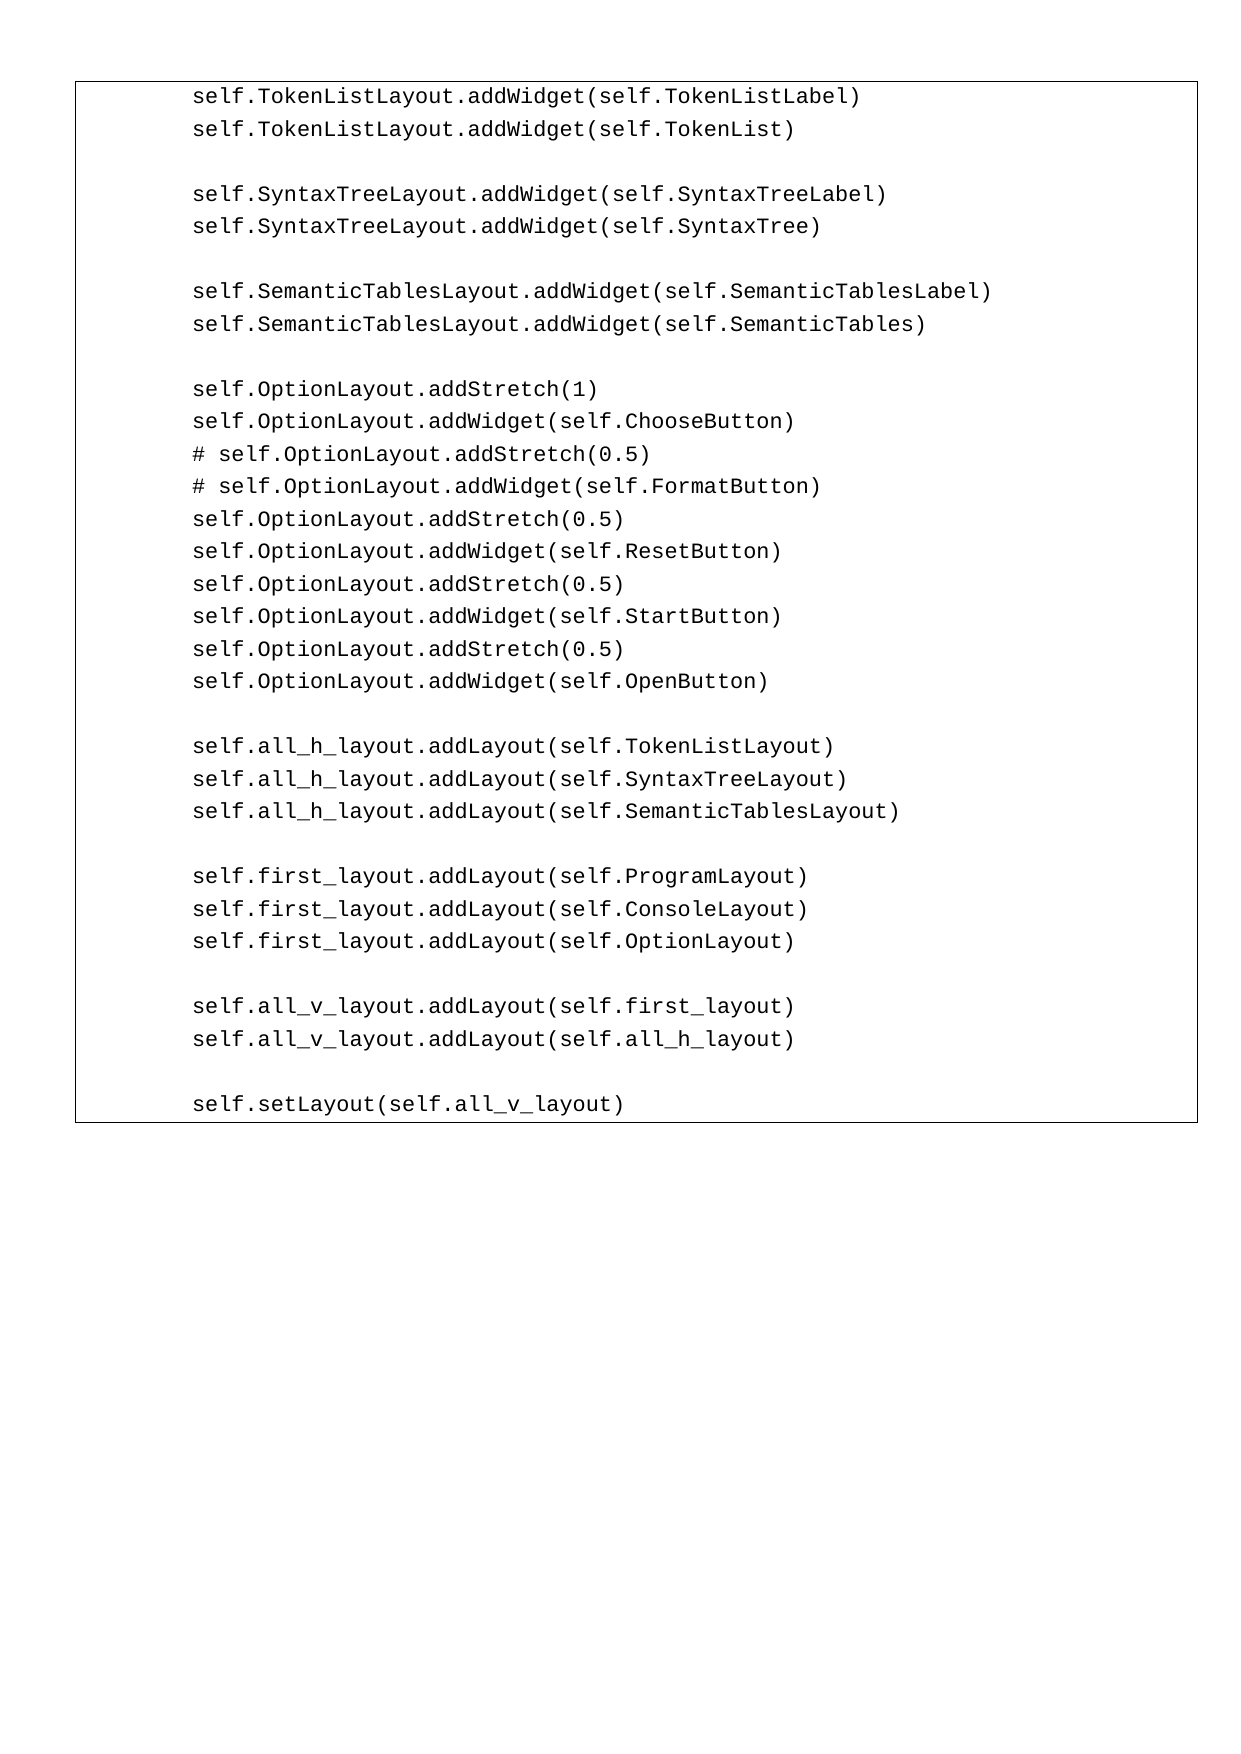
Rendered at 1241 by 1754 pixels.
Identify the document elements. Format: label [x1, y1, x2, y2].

table_cell [76, 82, 1197, 1122]
